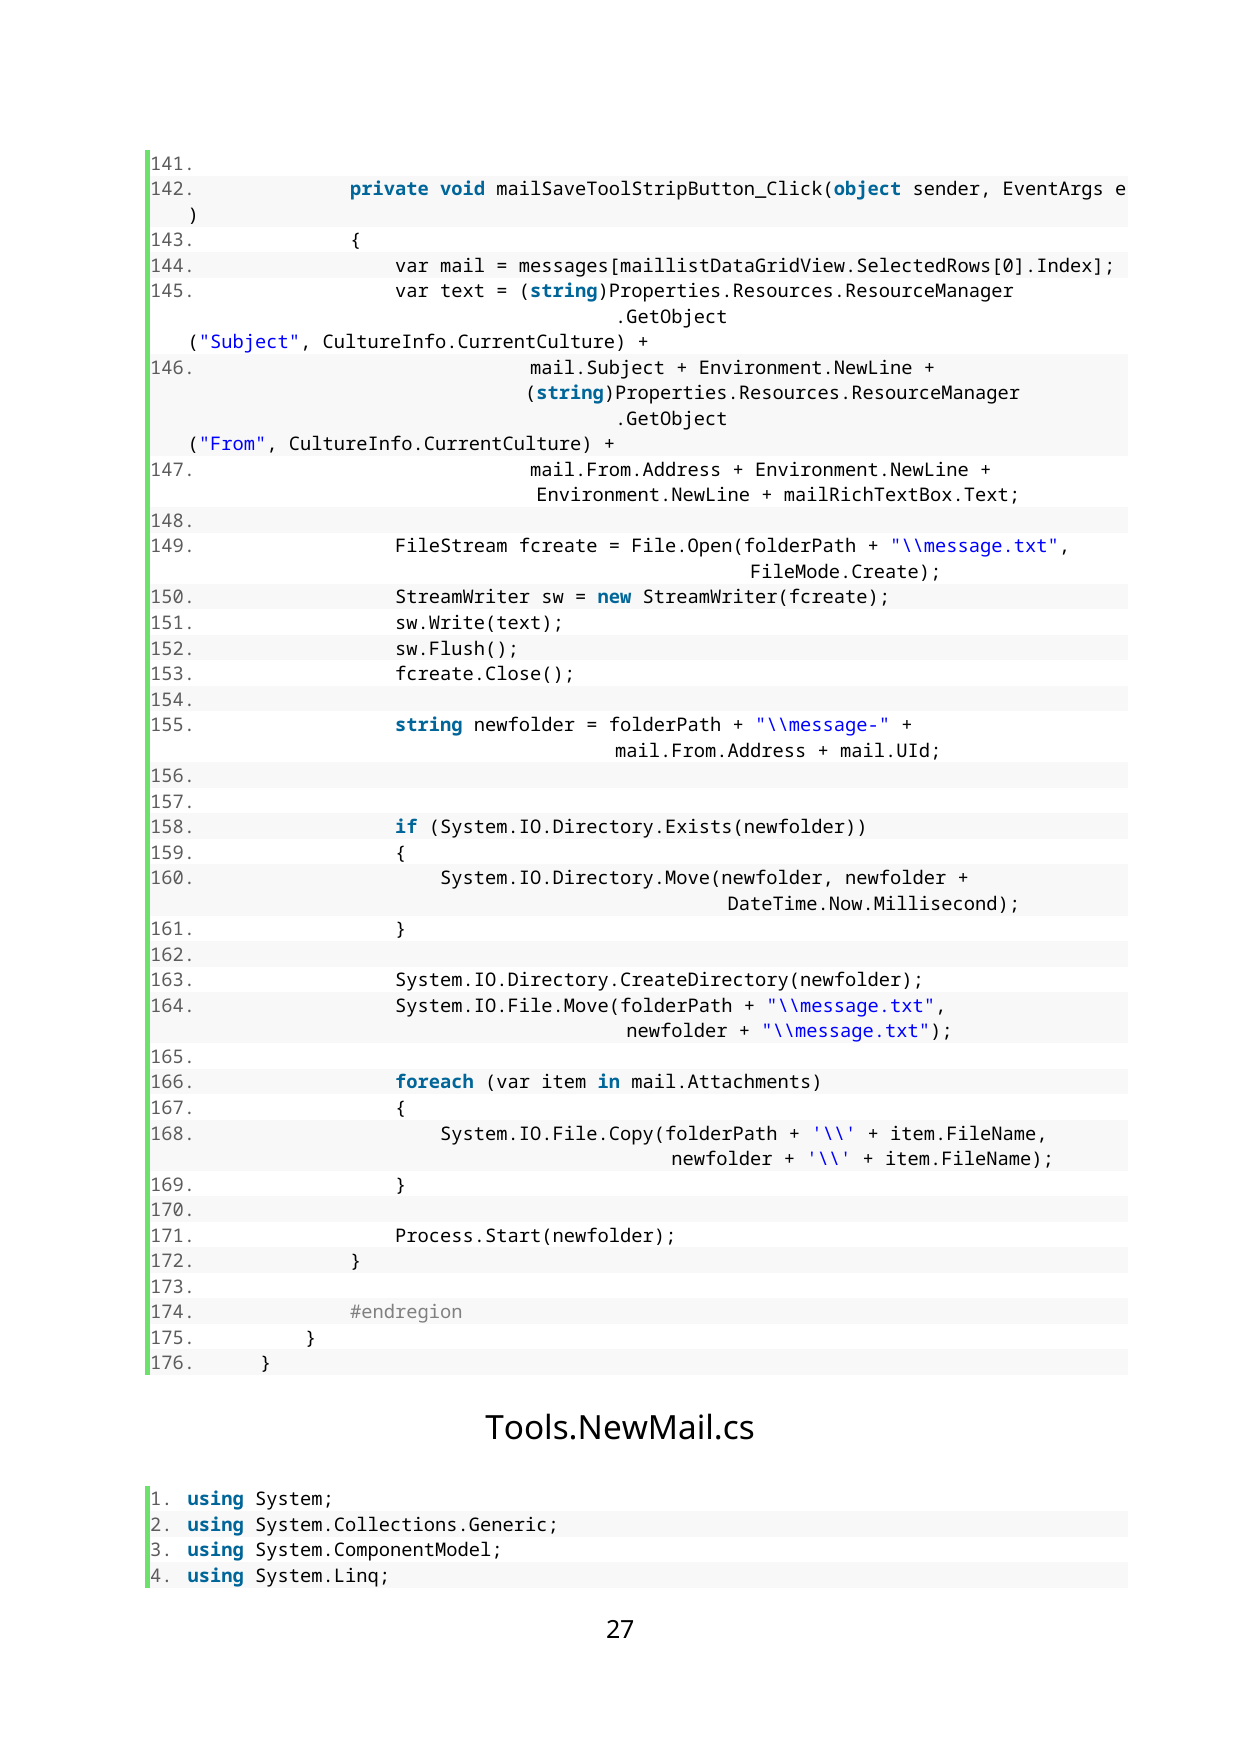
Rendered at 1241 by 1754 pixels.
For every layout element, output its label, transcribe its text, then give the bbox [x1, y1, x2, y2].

list mail.Subject + Environment.NewLine + (string)Properties.Resources.ResourceManager .GetObject("From", CultureInfo.CurrentCulture) + [150, 354, 1128, 456]
list fcreate.Close(); [150, 660, 1128, 686]
list Process.Start(newfolder); [150, 1222, 1128, 1247]
list string newfolder = folderPath + "\\message-" + mail.From.Address + mail.UId; [150, 711, 1128, 762]
list { [150, 227, 1128, 252]
list sw.Flush(); [150, 635, 1128, 660]
list mail.From.Address + Environment.NewLine + Environment.NewLine + mailRichTextBox.Text; [150, 456, 1128, 507]
list } [150, 1247, 1128, 1273]
list System.IO.Directory.Move(newfolder, newfolder + DateTime.Now.Millisecond); [150, 864, 1128, 916]
list using System; [150, 1486, 1128, 1511]
list sw.Write(text); [150, 609, 1128, 635]
list System.IO.Directory.CreateDirectory(newfolder); [150, 967, 1128, 992]
list } [150, 1171, 1128, 1196]
list System.IO.File.Move(folderPath + "\\message.txt", newfolder + "\\message.txt"); [150, 992, 1128, 1043]
list StreamWriter sw = new StreamWriter(fcreate); [150, 584, 1128, 609]
list FileStream fcreate = File.Open(folderPath + "\\message.txt", FileMode.Create); [150, 533, 1128, 584]
list using System.ComponentModel; [150, 1537, 1128, 1562]
list var text = (string)Properties.Resources.ResourceManager .GetObject("Subject", CultureInfo.CurrentCulture) + [150, 278, 1128, 354]
list } [150, 1349, 1128, 1375]
list } [150, 916, 1128, 941]
list System.IO.File.Copy(folderPath + '\\' + item.FileName, newfolder + '\\' + item.FileName); [150, 1120, 1128, 1171]
list using System.Linq; [150, 1562, 1128, 1588]
list #endregion [150, 1298, 1128, 1324]
list using System.Collections.Generic; [150, 1511, 1128, 1537]
list } [150, 1324, 1128, 1349]
list foreach (var item in mail.Attachments) [150, 1069, 1128, 1094]
list private void mailSaveToolStripButton_Click(object sender, EventArgs e) [150, 176, 1128, 227]
list var mail = messages[maillistDataGridView.SelectedRows[0].Index]; [150, 252, 1128, 278]
list { [150, 839, 1128, 864]
list if (System.IO.Directory.Exists(newfolder)) [150, 813, 1128, 839]
subtitle Tools.NewMail.cs [112, 1404, 1128, 1449]
list { [150, 1094, 1128, 1120]
